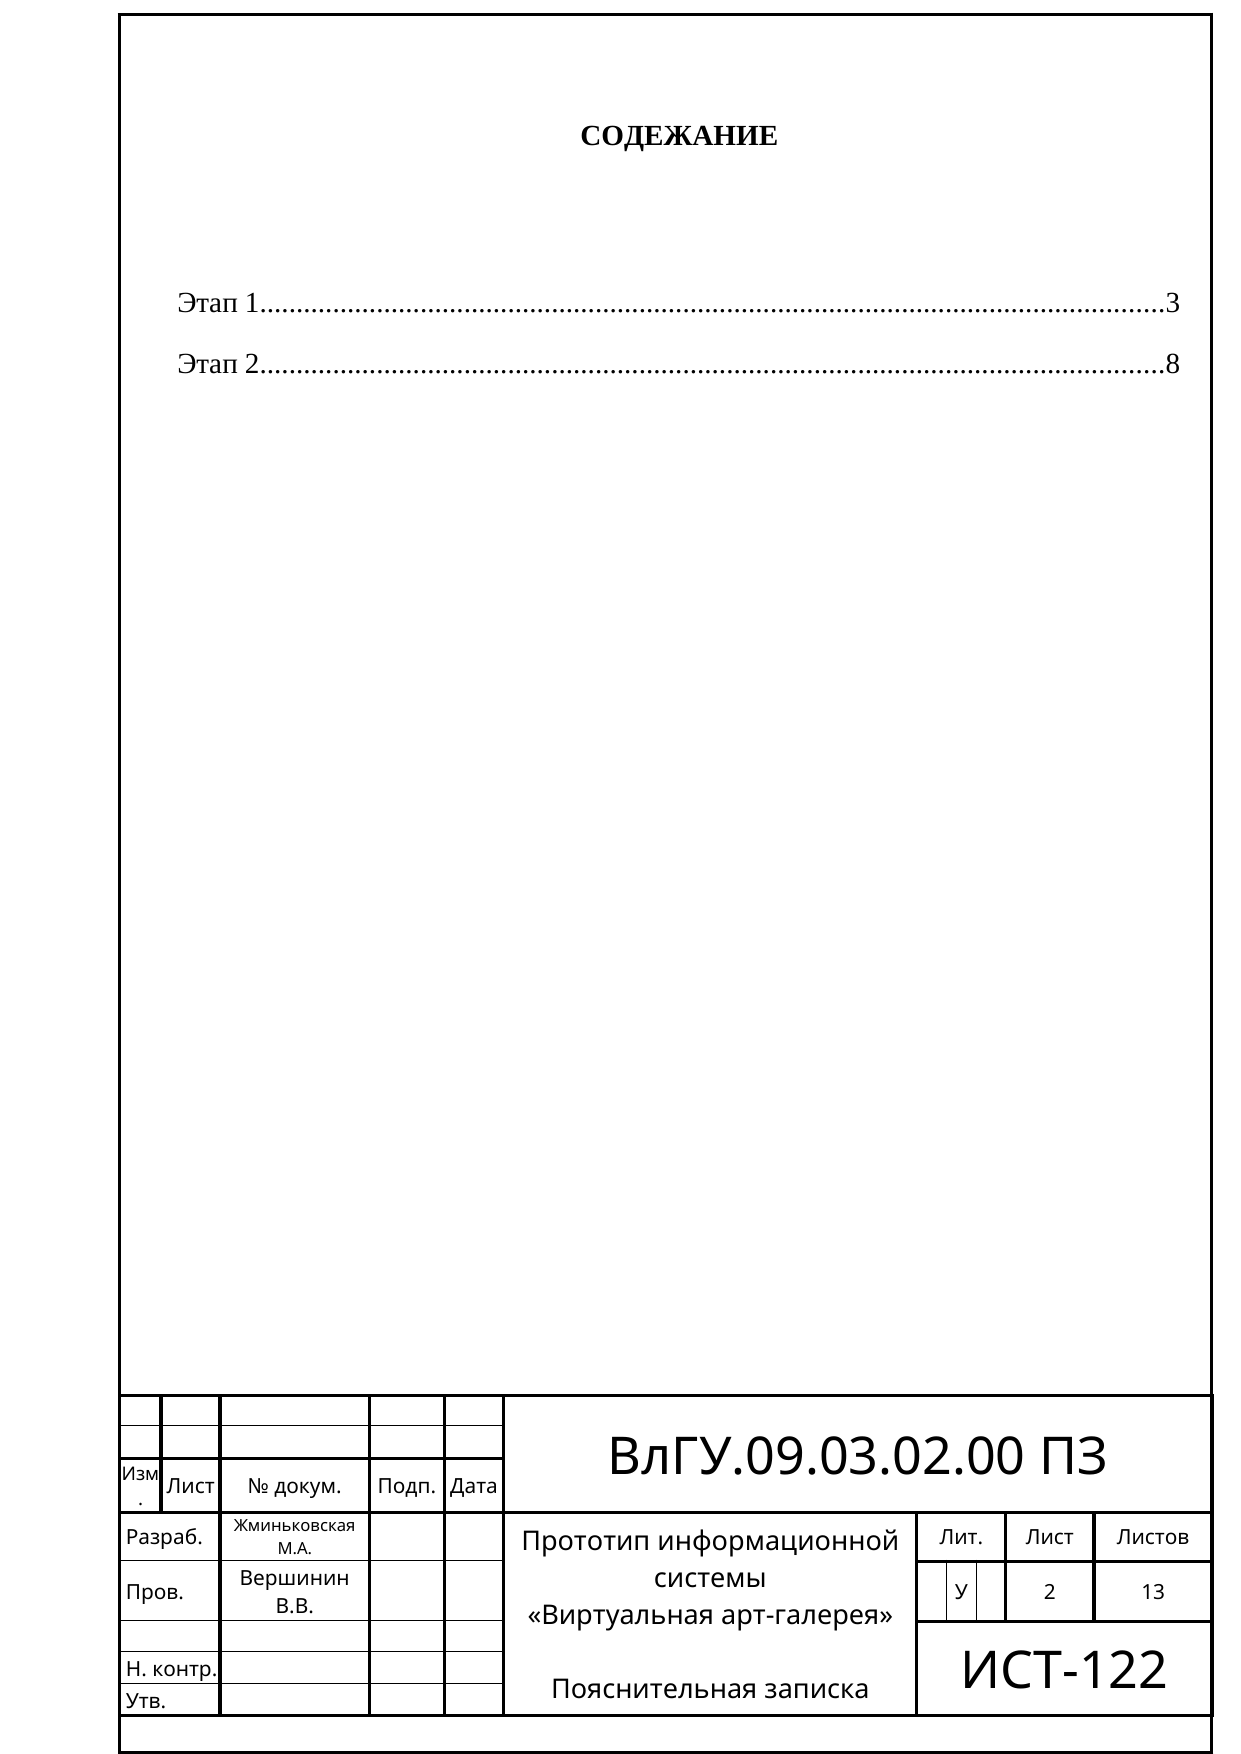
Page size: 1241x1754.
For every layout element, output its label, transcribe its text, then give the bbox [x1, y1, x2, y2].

text СОДЕЖАНИЕ [177, 118, 1181, 152]
